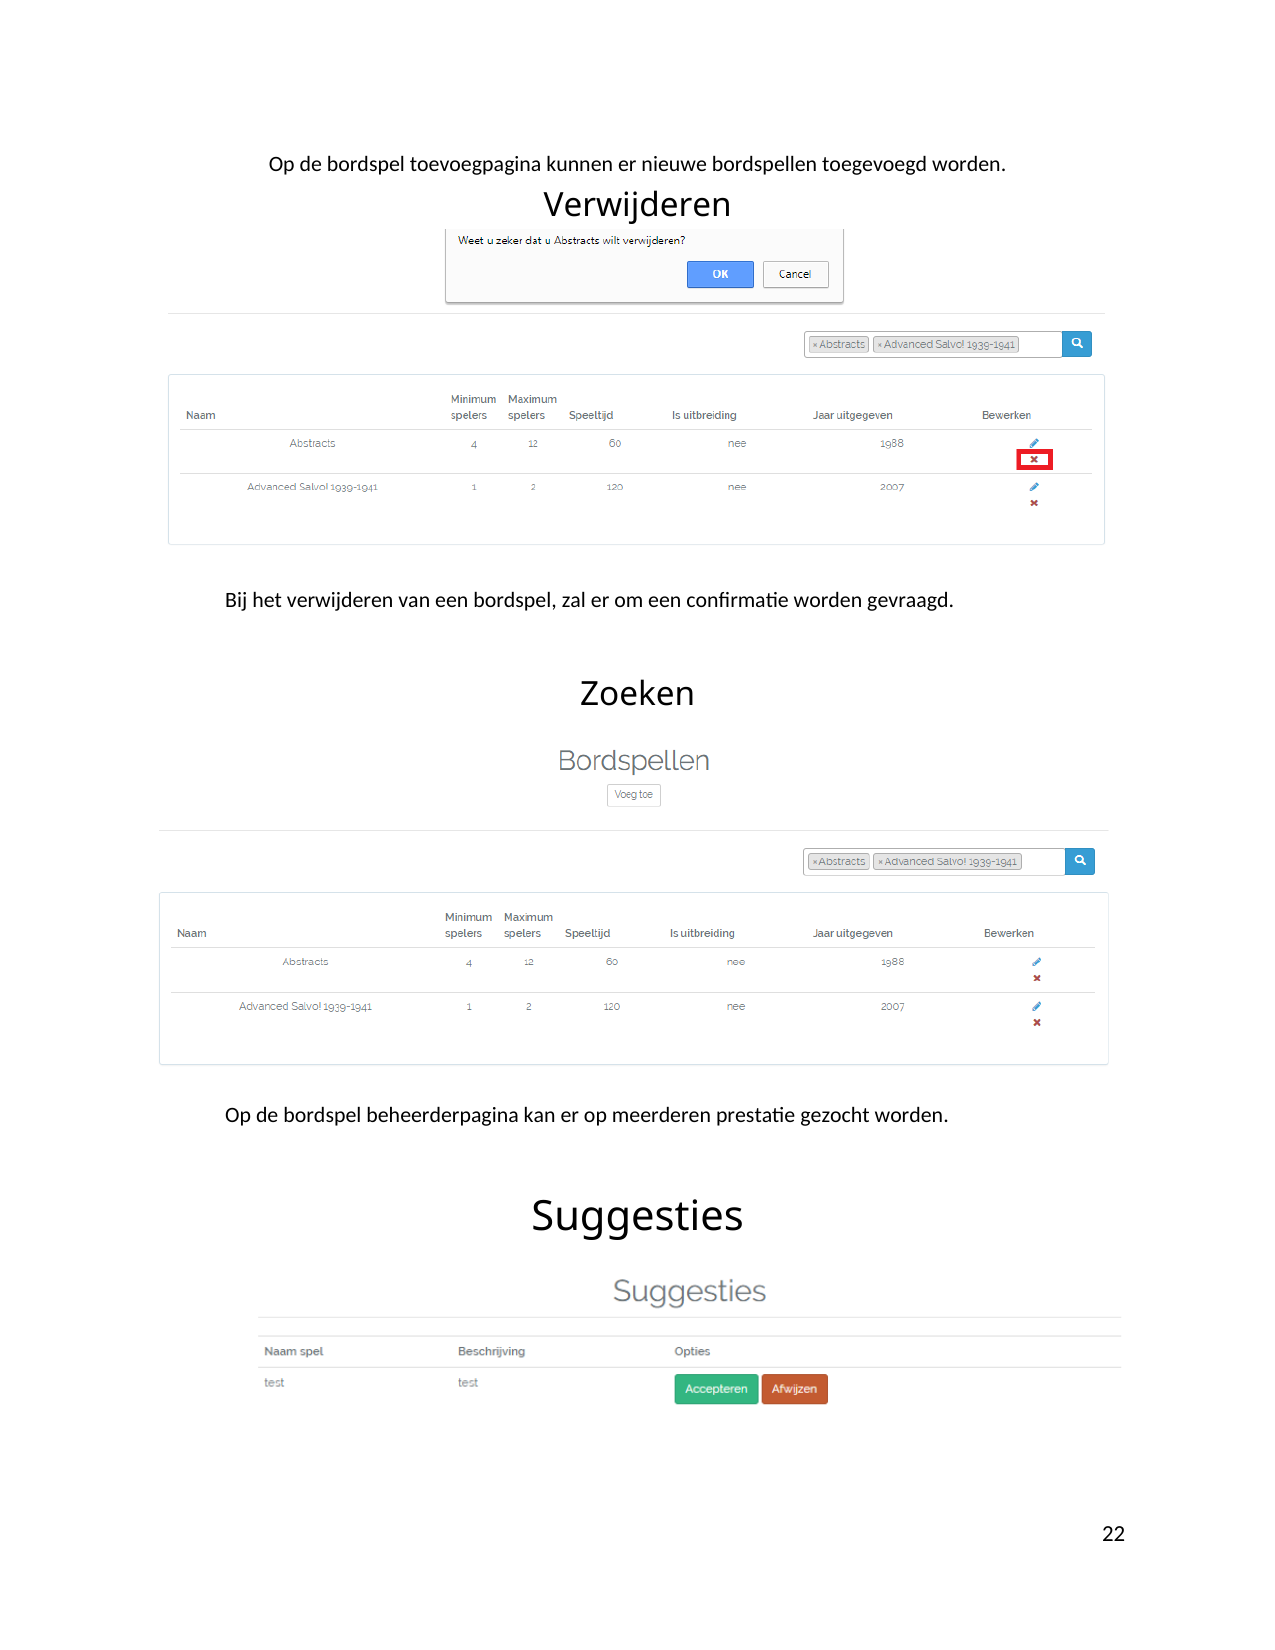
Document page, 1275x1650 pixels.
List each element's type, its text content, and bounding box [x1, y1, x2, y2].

text Bij het verwijderen van een bordspel, zal er om een confirmatie worden gevraagd. [150, 586, 1125, 613]
subtitle Suggesties [150, 1186, 1125, 1242]
picture [150, 229, 1125, 586]
subtitle Verwijderen [150, 181, 1125, 226]
text Op de bordspel toevoegpagina kunnen er nieuwe bordspellen toegevoegd worden. [150, 150, 1125, 177]
subtitle Zoeken [150, 670, 1125, 716]
picture [150, 719, 1125, 1102]
picture [225, 1246, 1200, 1473]
text Op de bordspel beheerderpagina kan er op meerderen prestatie gezocht worden. [150, 1102, 1125, 1128]
